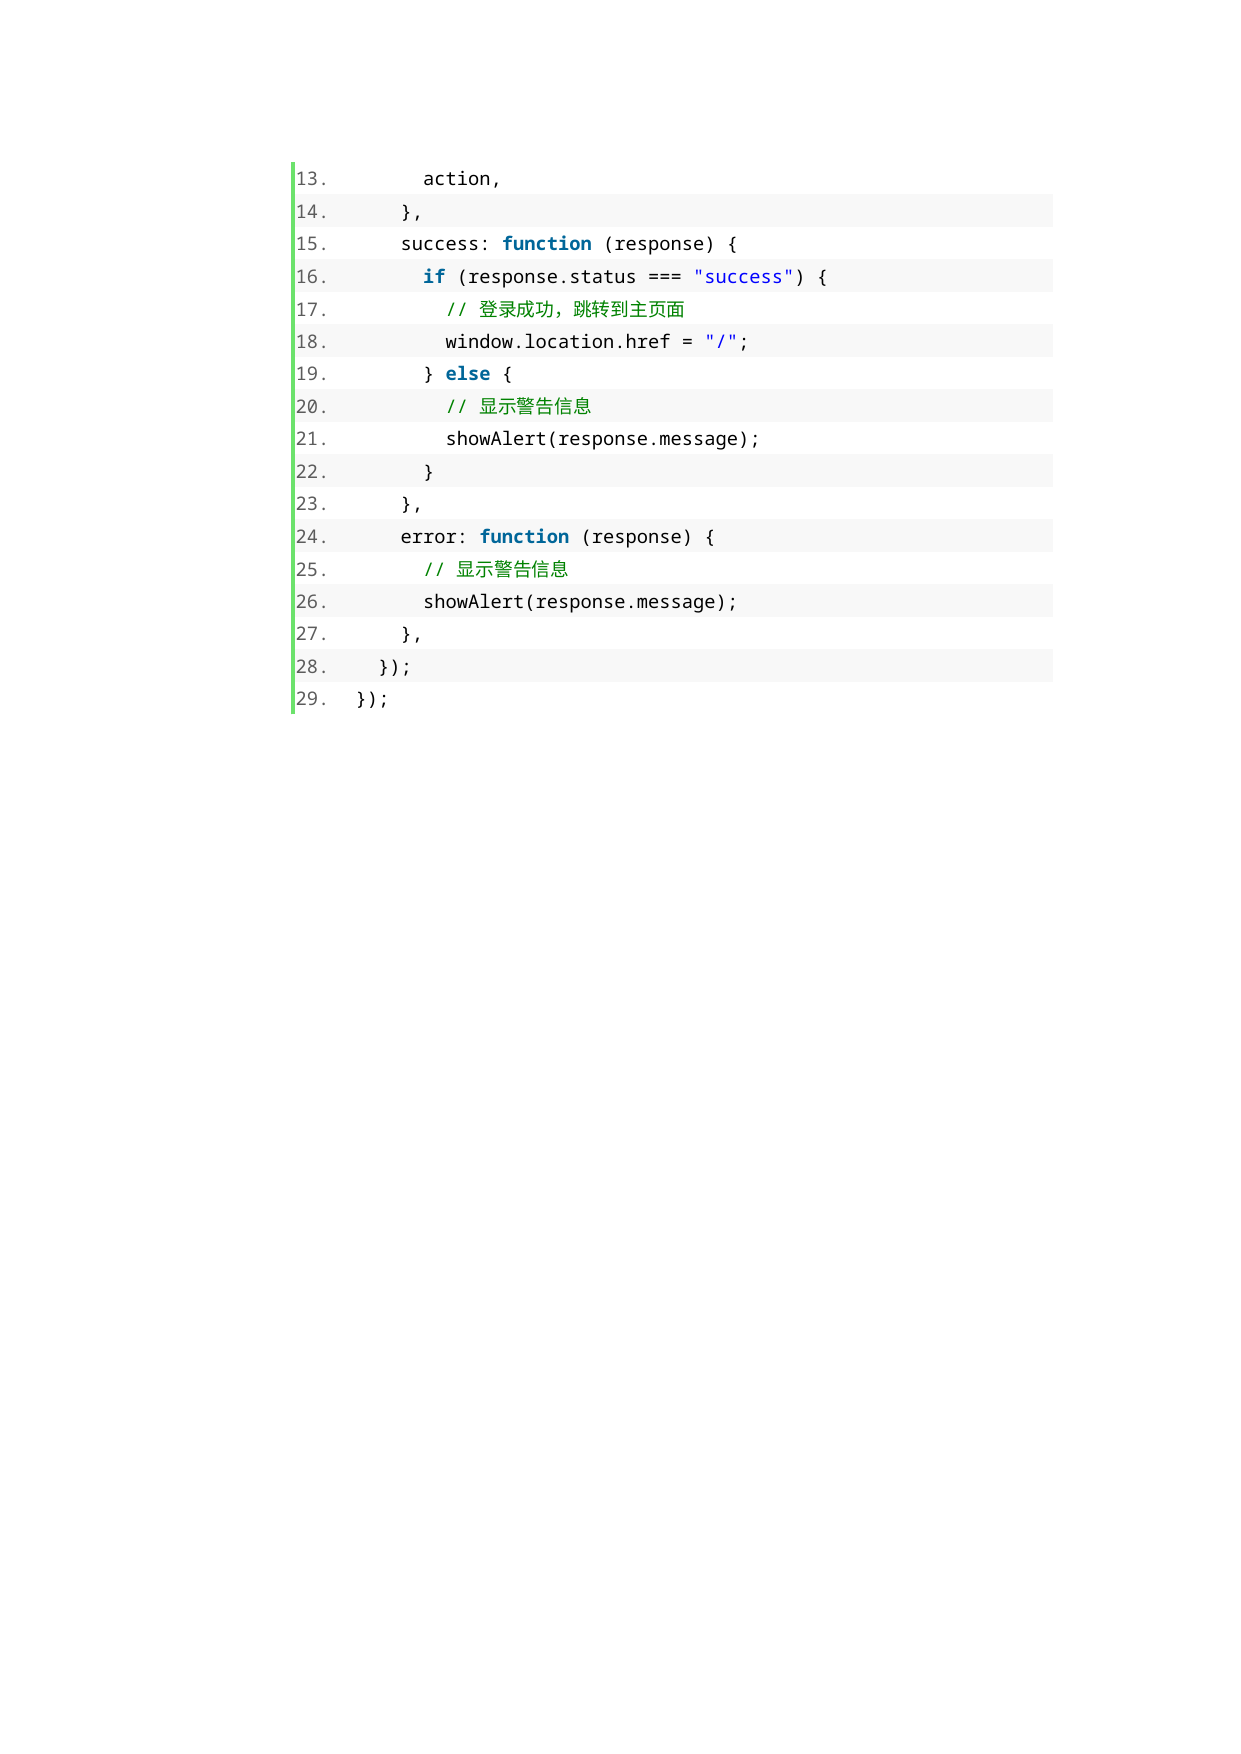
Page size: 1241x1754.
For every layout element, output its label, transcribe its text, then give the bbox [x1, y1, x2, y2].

list error: function (response) { [295, 519, 1053, 552]
list success: function (response) { [295, 227, 1053, 259]
list }, [295, 487, 1053, 519]
list if (response.status === "success") { [295, 259, 1053, 292]
list // 显示警告信息 [295, 552, 1053, 584]
list }); [295, 682, 1053, 714]
list } else { [295, 357, 1053, 389]
list } [295, 454, 1053, 487]
list // 登录成功，跳转到主页面 [295, 292, 1053, 324]
list }); [295, 649, 1053, 682]
list window.location.href = "/"; [295, 324, 1053, 357]
list }, [295, 194, 1053, 227]
list action, [295, 162, 1053, 194]
list }, [295, 617, 1053, 649]
list showAlert(response.message); [295, 584, 1053, 617]
list // 显示警告信息 [295, 389, 1053, 422]
list showAlert(response.message); [295, 422, 1053, 454]
